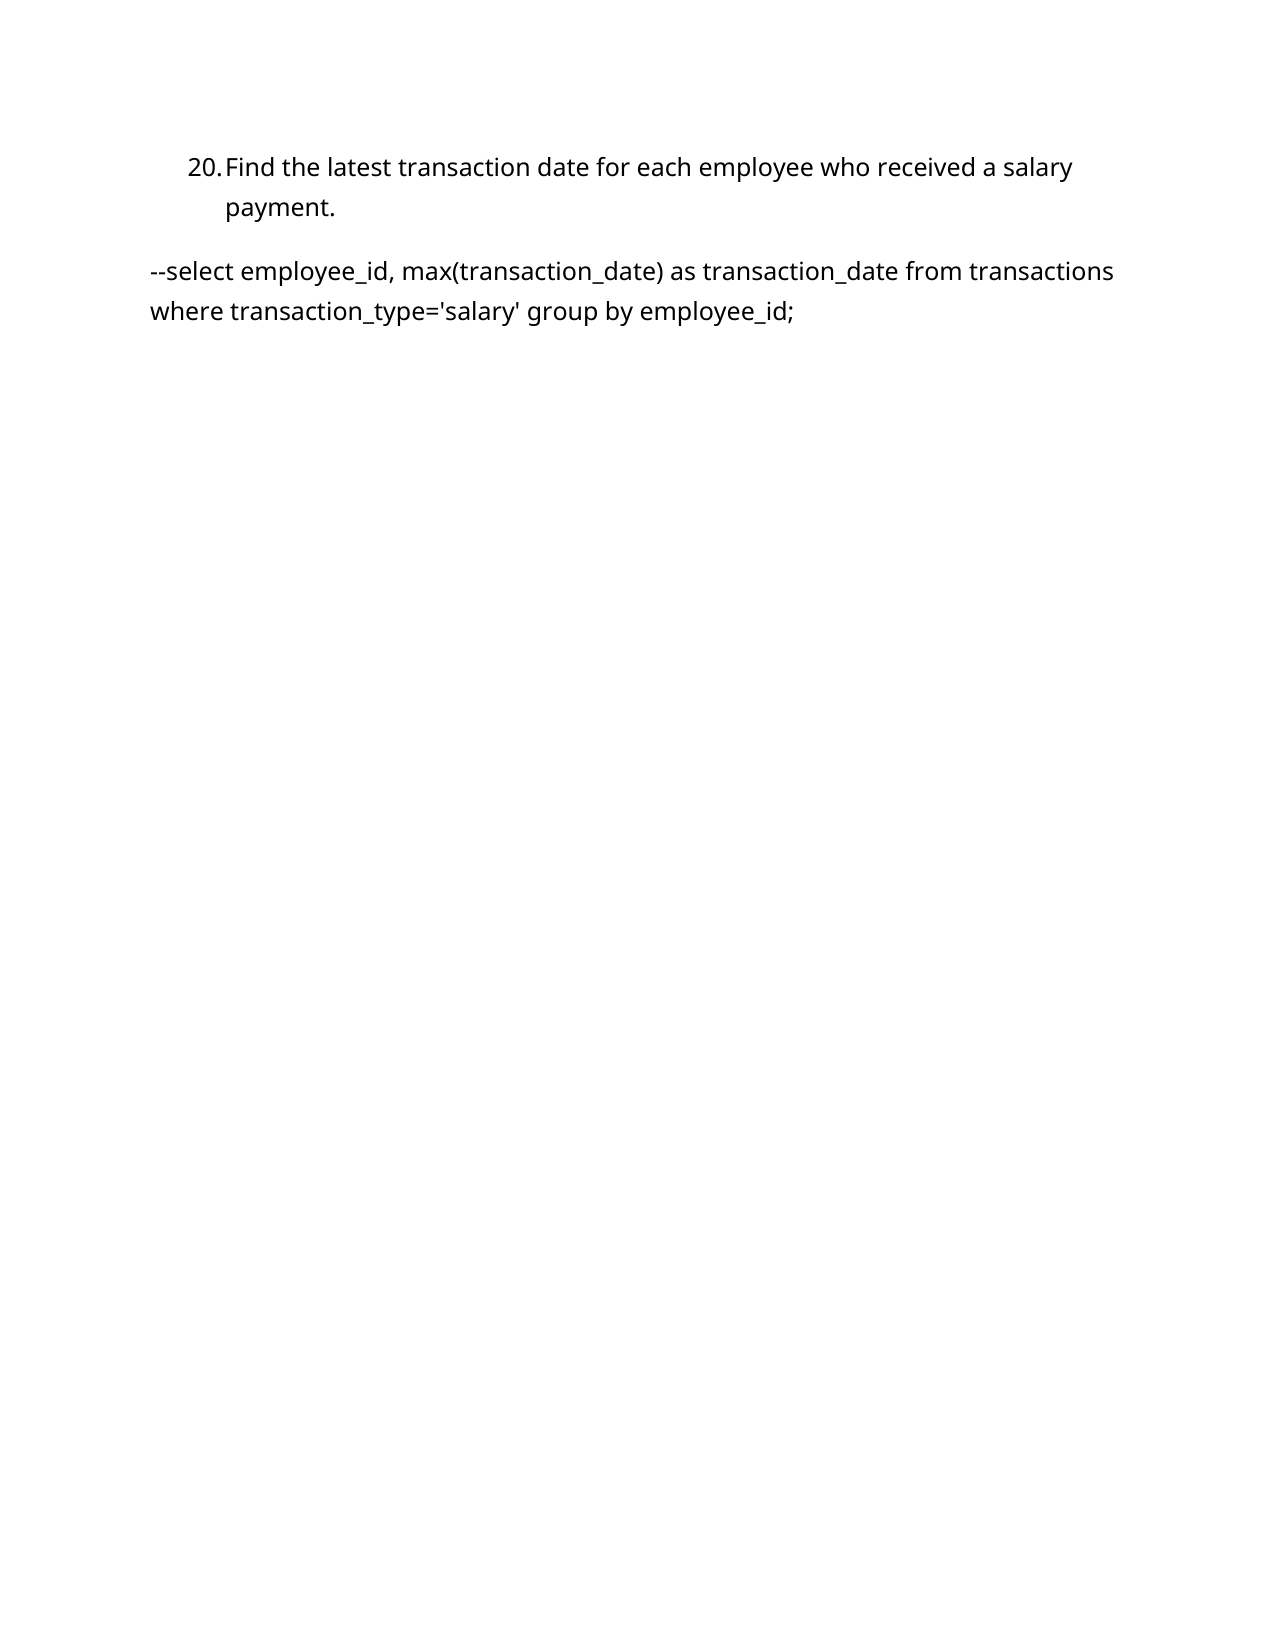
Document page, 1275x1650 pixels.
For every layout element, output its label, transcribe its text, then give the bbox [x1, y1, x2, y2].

list Find the latest transaction date for each employee who received a salary payment. [187, 150, 1125, 223]
text --select employee_id, max(transaction_date) as transaction_date from transactions where transaction_type='salary' group by employee_id; [150, 254, 1125, 327]
